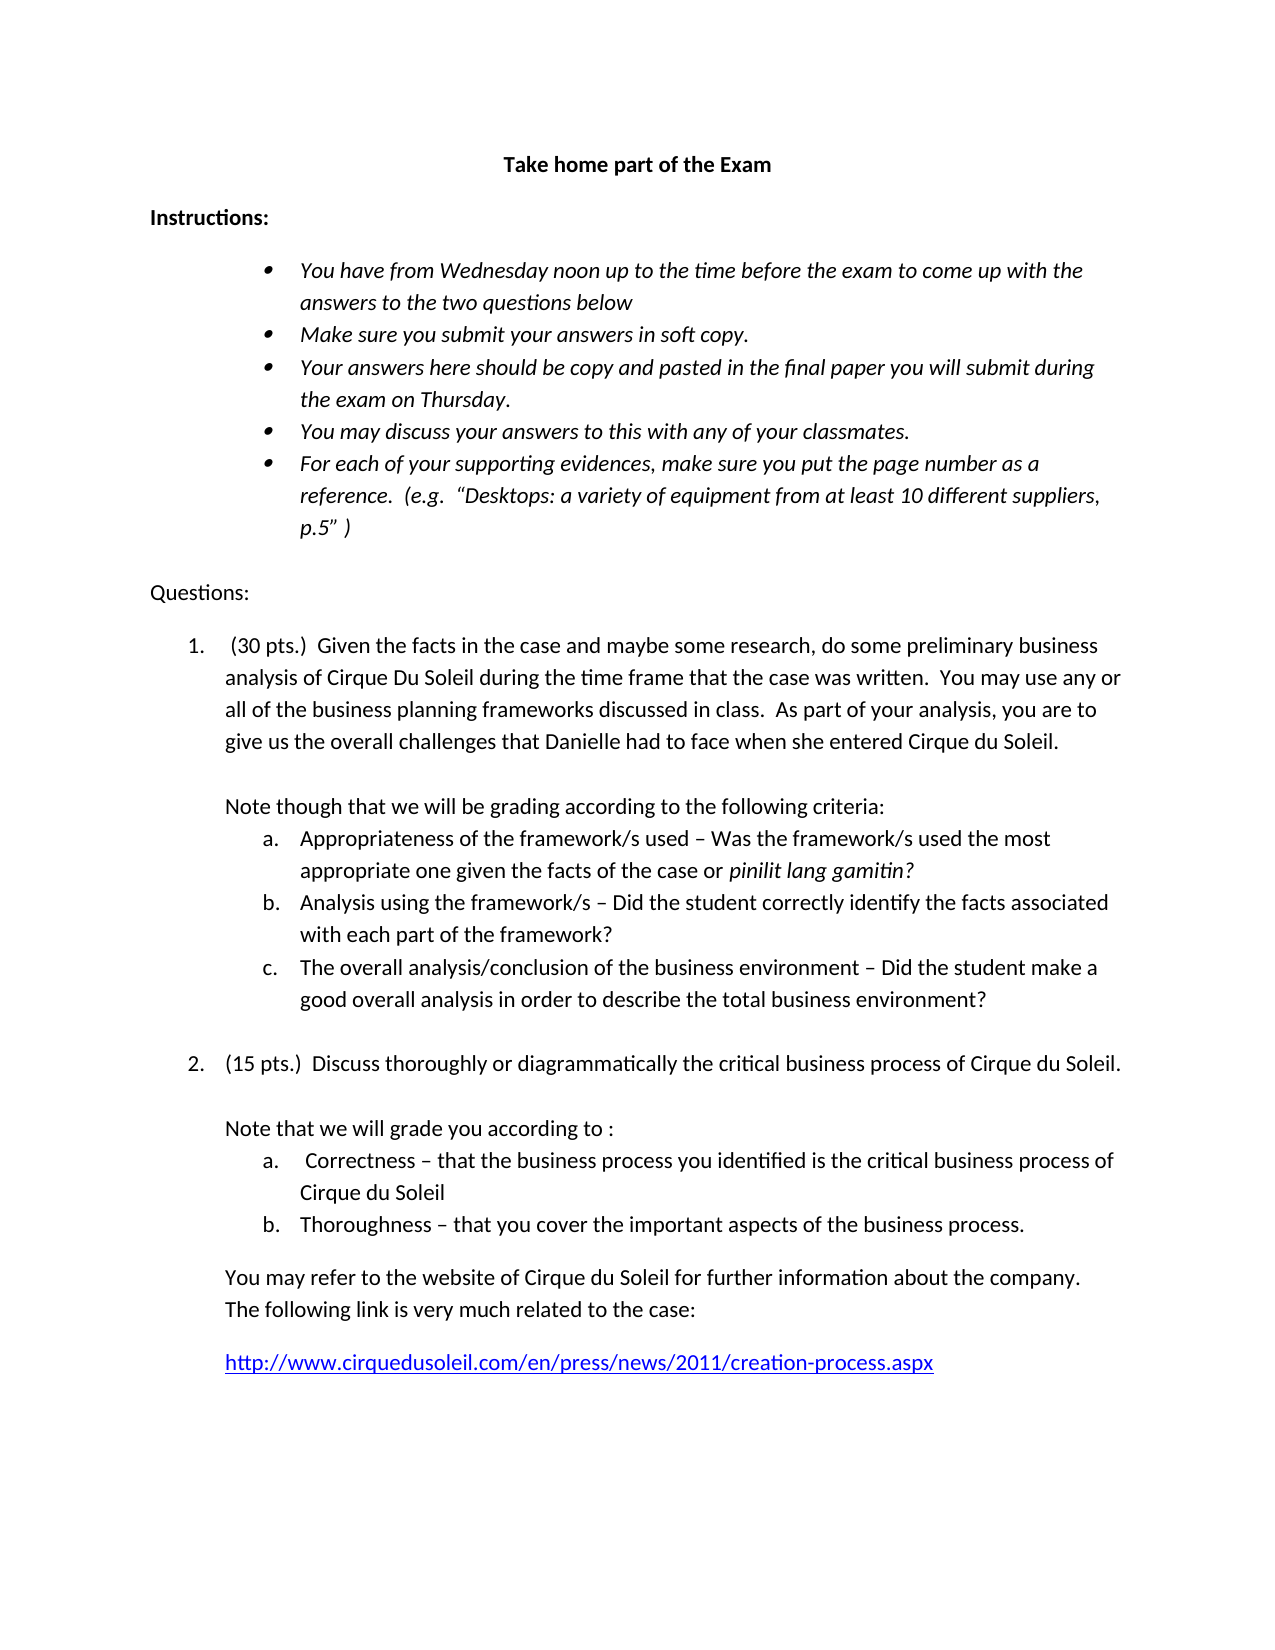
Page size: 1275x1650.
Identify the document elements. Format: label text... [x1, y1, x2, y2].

list Note that we will grade you according to : [225, 1114, 1125, 1142]
list The overall analysis/conclusion of the business environment – Did the student make a good overall analysis in order to describe the total business environment? [262, 953, 1125, 1013]
text Questions: [150, 578, 1125, 606]
text You may refer to the website of Cirque du Soleil for further information about the company. The following link is very much related to the case: [225, 1263, 1125, 1323]
list You have from Wednesday noon up to the time before the exam to come up with the answers to the two questions below [262, 256, 1125, 316]
list Your answers here should be copy and pasted in the final paper you will submit during the exam on Thursday. [262, 353, 1125, 413]
list Note though that we will be grading according to the following criteria: [225, 792, 1125, 820]
list You may discuss your answers to this with any of your classmates. [262, 417, 1125, 445]
list Analysis using the framework/s – Did the student correctly identify the facts associated with each part of the framework? [262, 888, 1125, 949]
list Thoroughness – that you cover the important aspects of the business process. [262, 1210, 1125, 1238]
text Take home part of the Exam [150, 150, 1125, 178]
list Appropriateness of the framework/s used – Was the framework/s used the most appropriate one given the facts of the case or pinilit lang gamitin? [262, 824, 1125, 884]
text Instructions: [150, 203, 1125, 231]
list Correctness – that the business process you identified is the critical business process of Cirque du Soleil [262, 1146, 1125, 1206]
list (30 pts.) Given the facts in the case and maybe some research, do some preliminary business analysis of Cirque Du Soleil during the time frame that the case was written. You may use any or all of the business planning frameworks discussed in class. As part of your analysis, you are to give us the overall challenges that Danielle had to face when she entered Cirque du Soleil. [187, 631, 1125, 756]
list http://www.cirquedusoleil.com/en/press/news/2011/creation-process.aspx [225, 1348, 1125, 1377]
list For each of your supporting evidences, make sure you put the page number as a reference. (e.g. “Desktops: a variety of equipment from at least 10 different suppliers, p.5” ) [262, 449, 1125, 542]
list (15 pts.) Discuss thoroughly or diagrammatically the critical business process of Cirque du Soleil. [187, 1049, 1125, 1077]
list Make sure you submit your answers in soft copy. [262, 320, 1125, 348]
